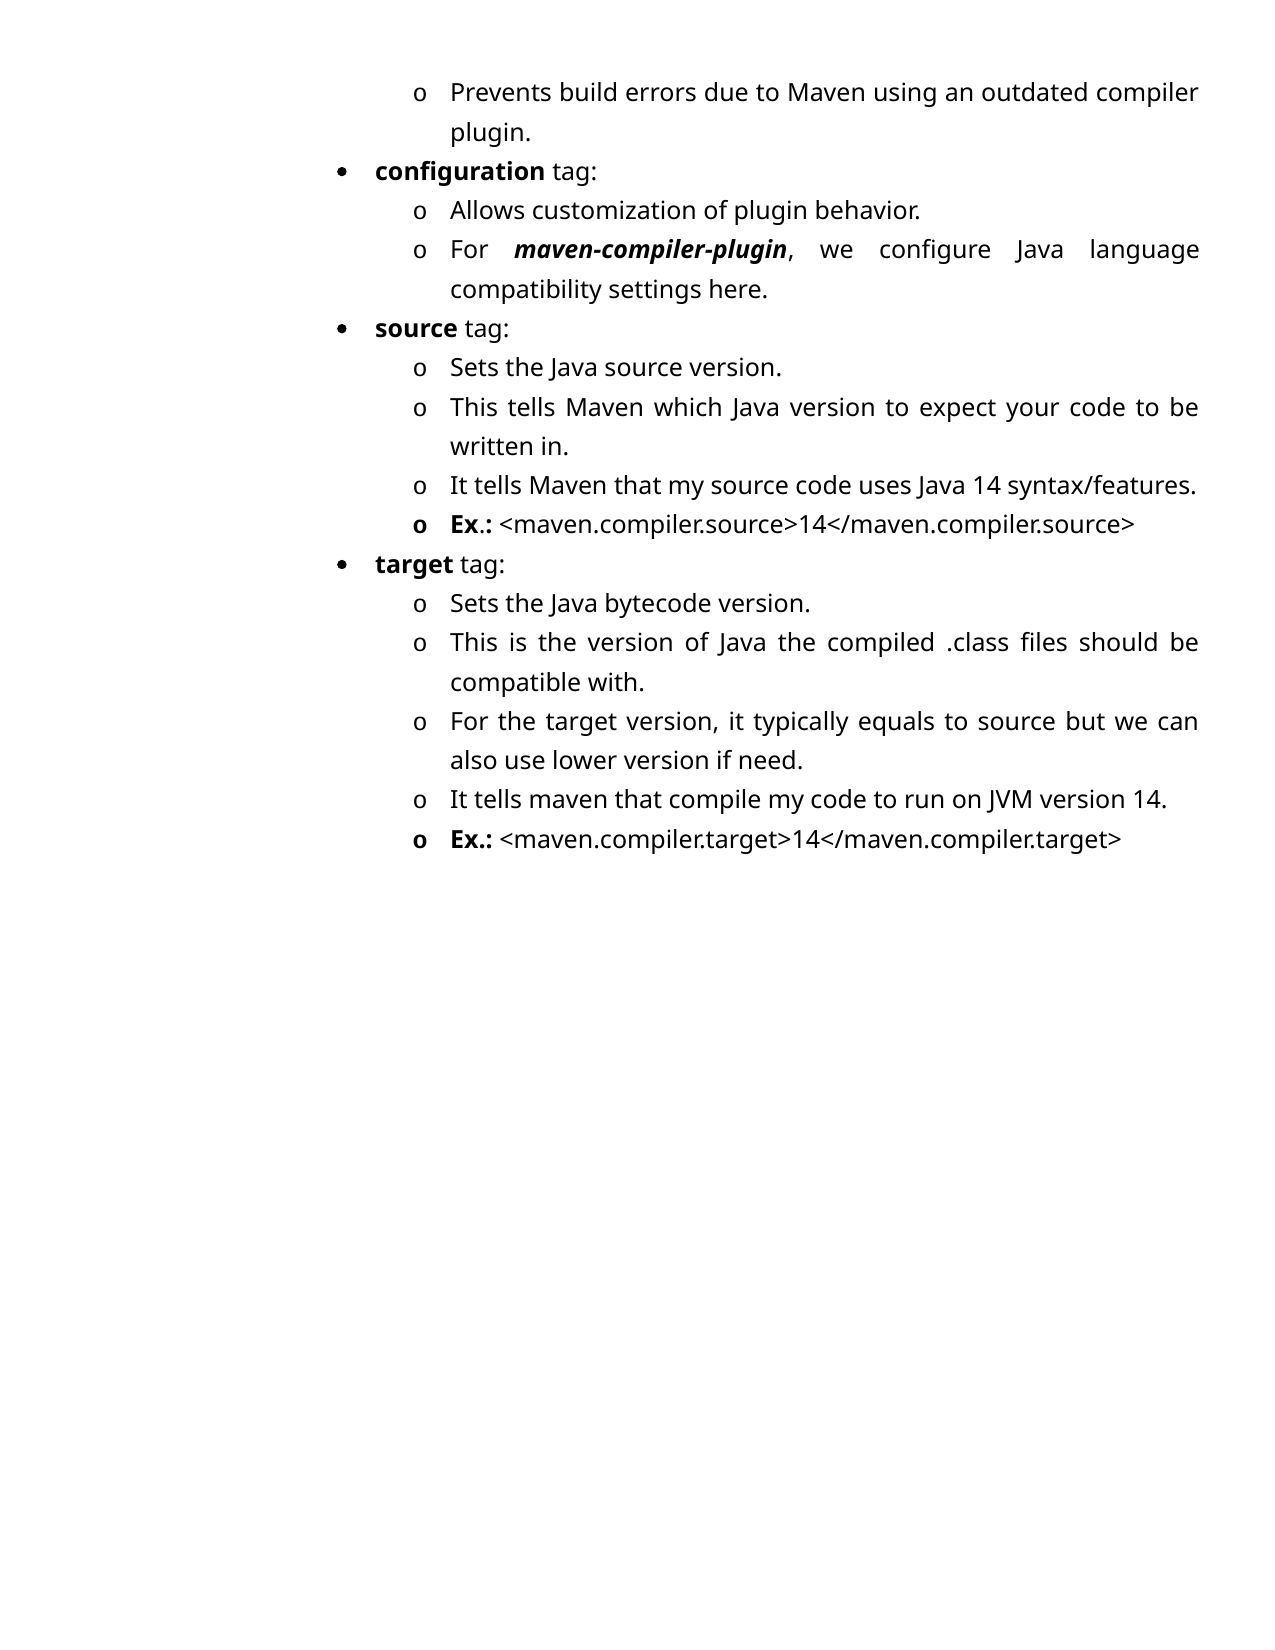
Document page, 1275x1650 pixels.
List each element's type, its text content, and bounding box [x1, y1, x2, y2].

list Ex.: <maven.compiler.source>14</maven.compiler.source> [412, 507, 1200, 541]
list For maven-compiler-plugin, we configure Java language compatibility settings here. [412, 232, 1200, 306]
list It tells maven that compile my code to run on JVM version 14. [412, 782, 1200, 816]
list Ex.: <maven.compiler.target>14</maven.compiler.target> [412, 821, 1200, 856]
list Allows customization of plugin behavior. [412, 193, 1200, 227]
list This tells Maven which Java version to expect your code to be written in. [412, 389, 1200, 463]
list configuration tag: [337, 153, 1200, 188]
list Sets the Java source version. [412, 350, 1200, 384]
list Sets the Java bytecode version. [412, 586, 1200, 620]
list It tells Maven that my source code uses Java 14 syntax/features. [412, 468, 1200, 502]
list source tag: [337, 311, 1200, 345]
list target tag: [337, 546, 1200, 581]
list This is the version of Java the compiled .class files should be compatible with. [412, 625, 1200, 698]
list For the target version, it typically equals to source but we can also use lower version if need. [412, 703, 1200, 777]
list Prevents build errors due to Maven using an outdated compiler plugin. [412, 75, 1200, 148]
